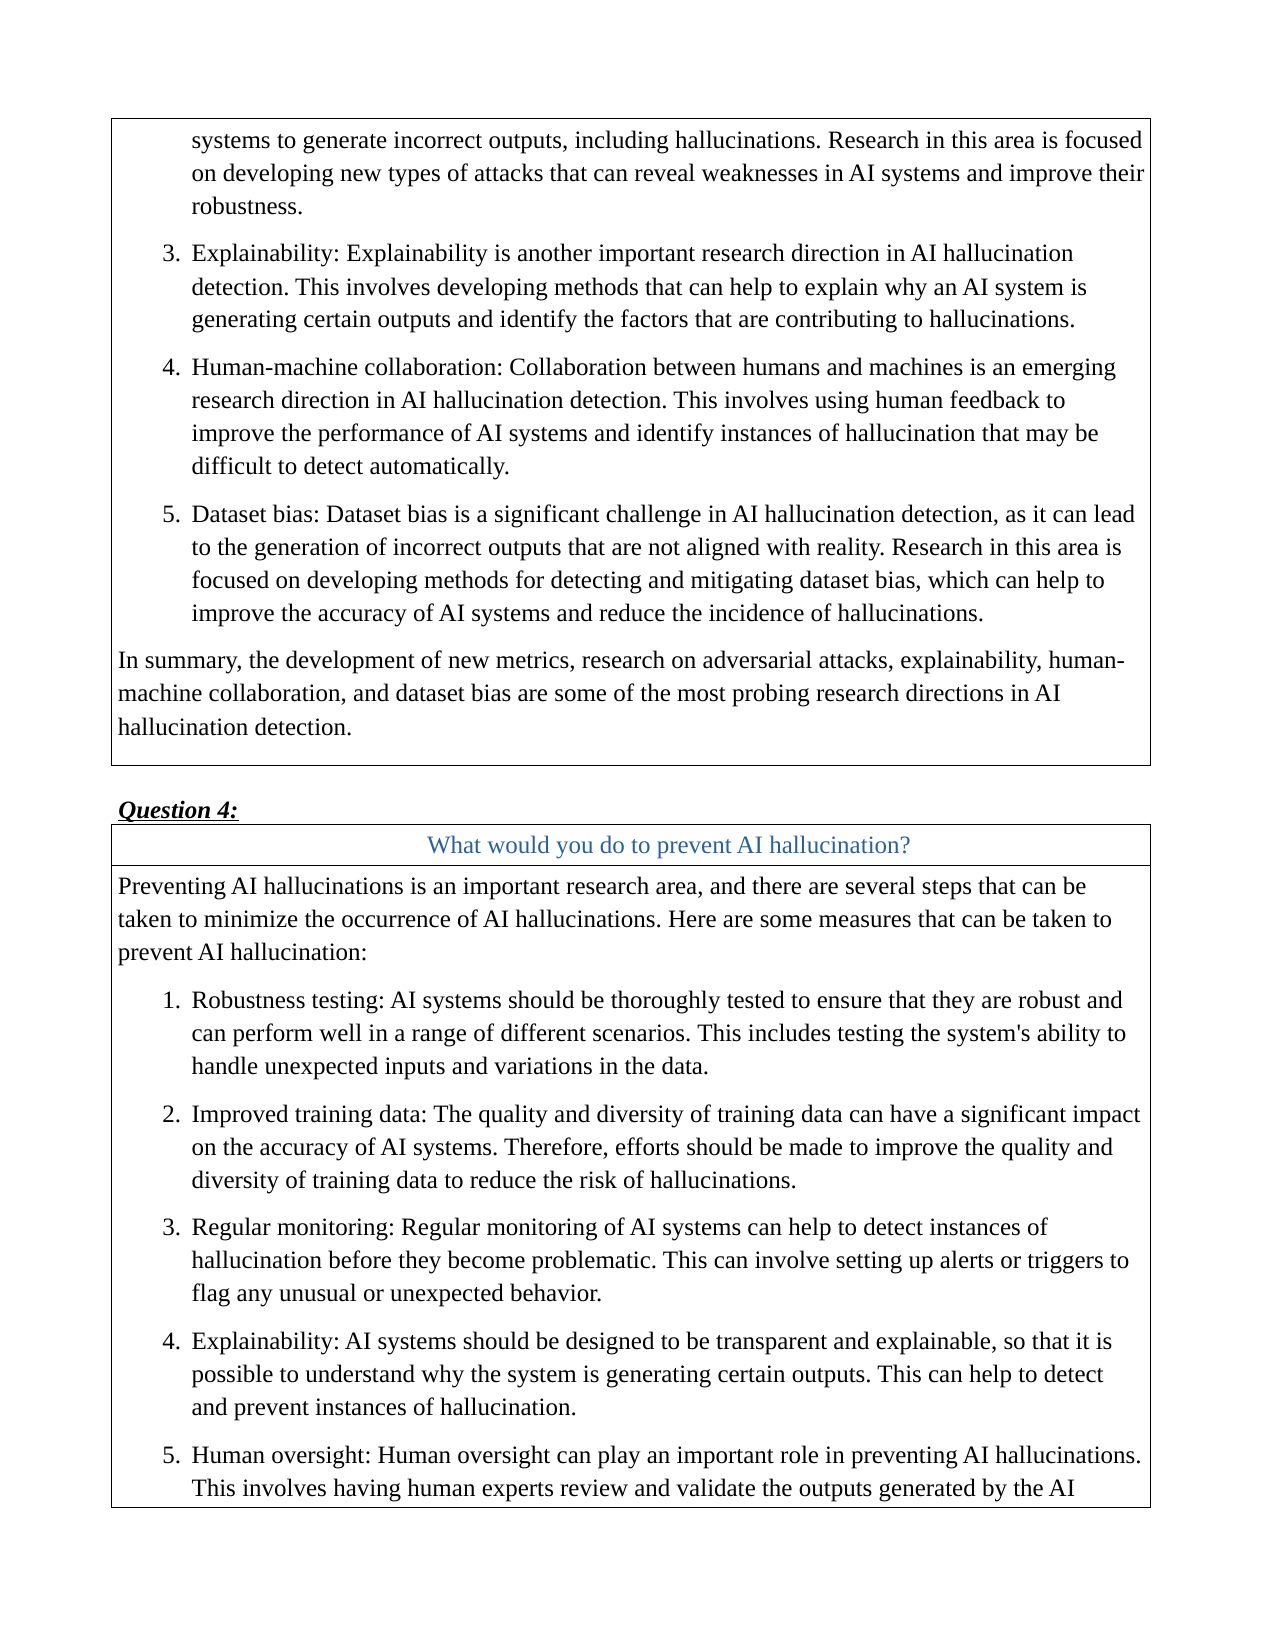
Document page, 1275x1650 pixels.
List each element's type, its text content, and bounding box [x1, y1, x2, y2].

text Question 4: [118, 795, 1157, 823]
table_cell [112, 866, 1150, 1507]
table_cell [112, 119, 1150, 765]
table_header What would you do to prevent AI hallucination? [112, 825, 1150, 865]
